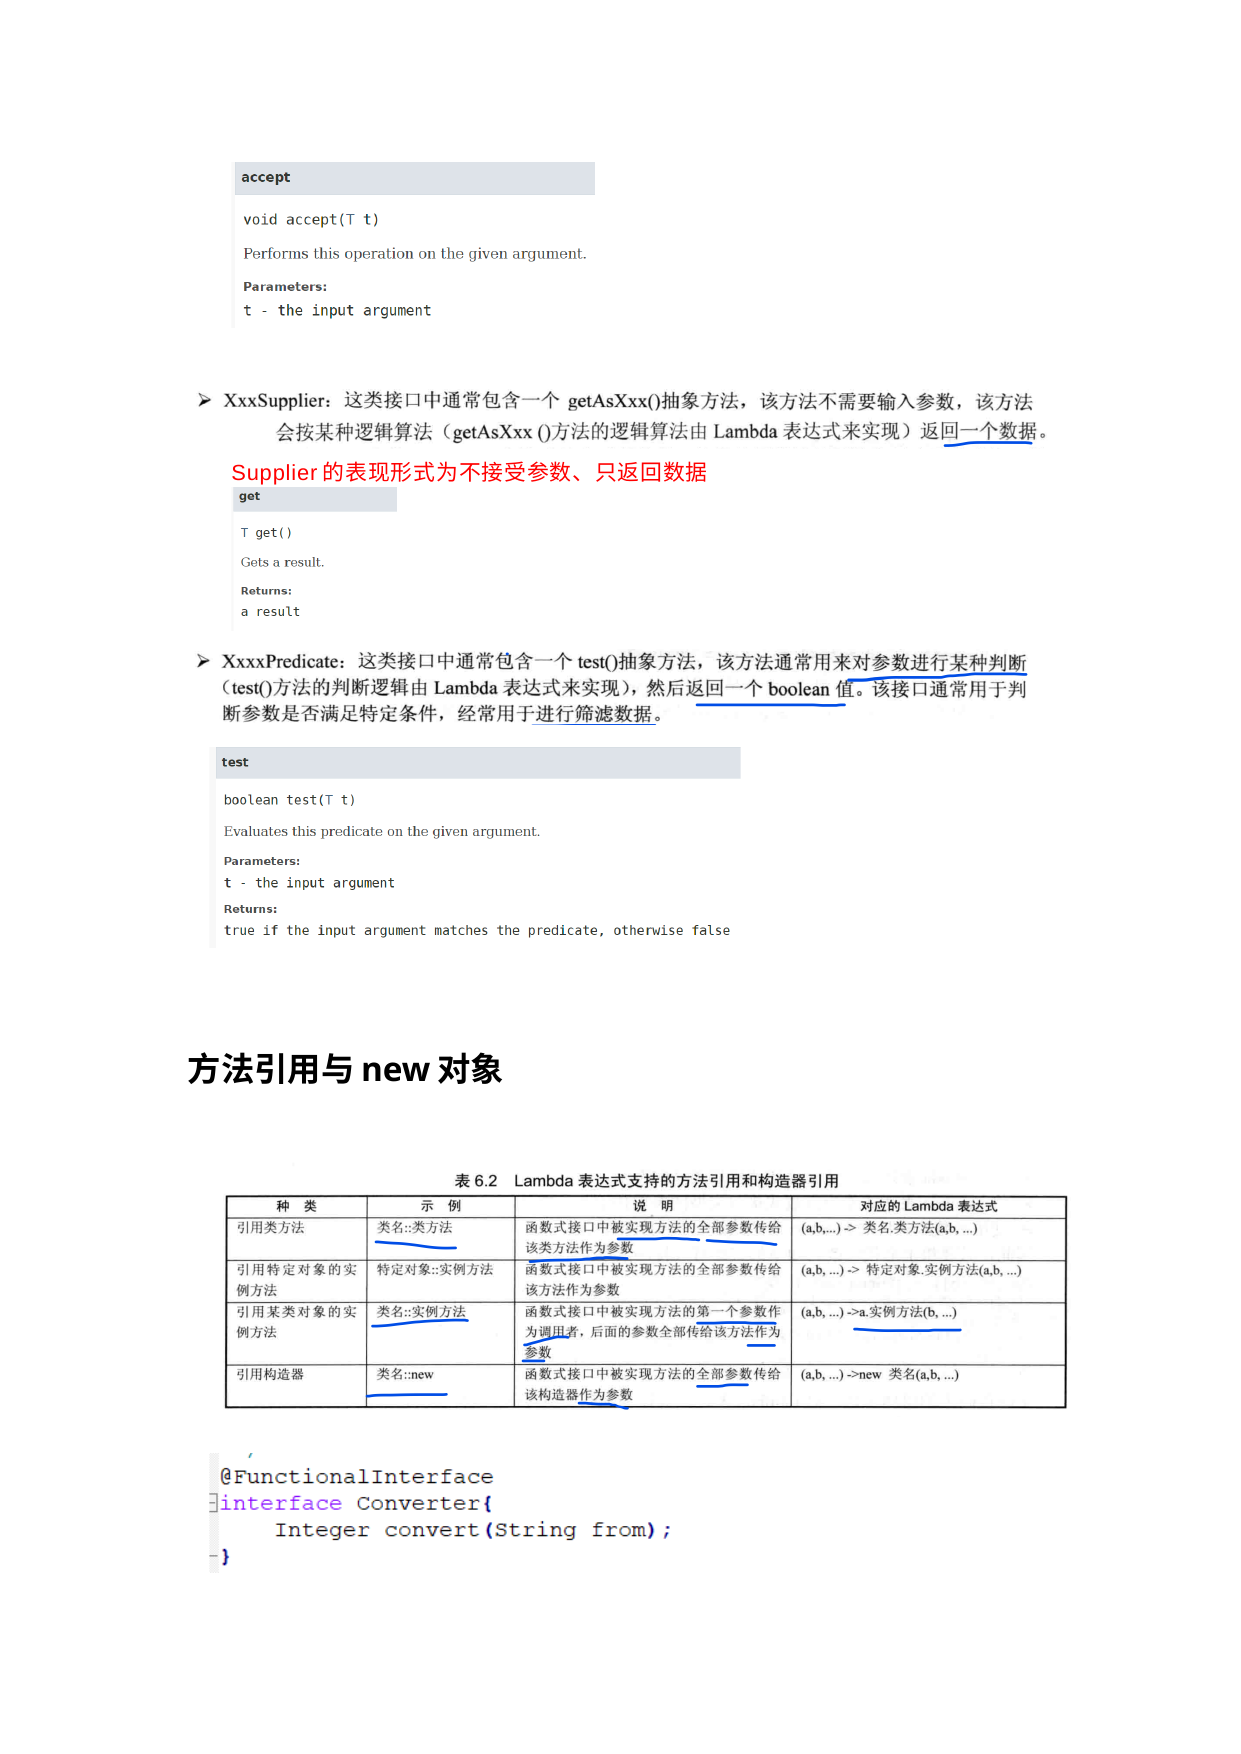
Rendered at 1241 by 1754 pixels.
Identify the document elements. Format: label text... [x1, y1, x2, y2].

subtitle 方法引用与new对象 [187, 1034, 1053, 1099]
text Supplier的表现形式为不接受参数、只返回数据 [187, 454, 1053, 487]
picture [231, 162, 595, 328]
picture [209, 1453, 766, 1573]
picture [209, 1161, 1075, 1417]
picture [187, 389, 1053, 449]
picture [209, 747, 741, 948]
picture [187, 649, 1053, 725]
picture [231, 487, 397, 631]
